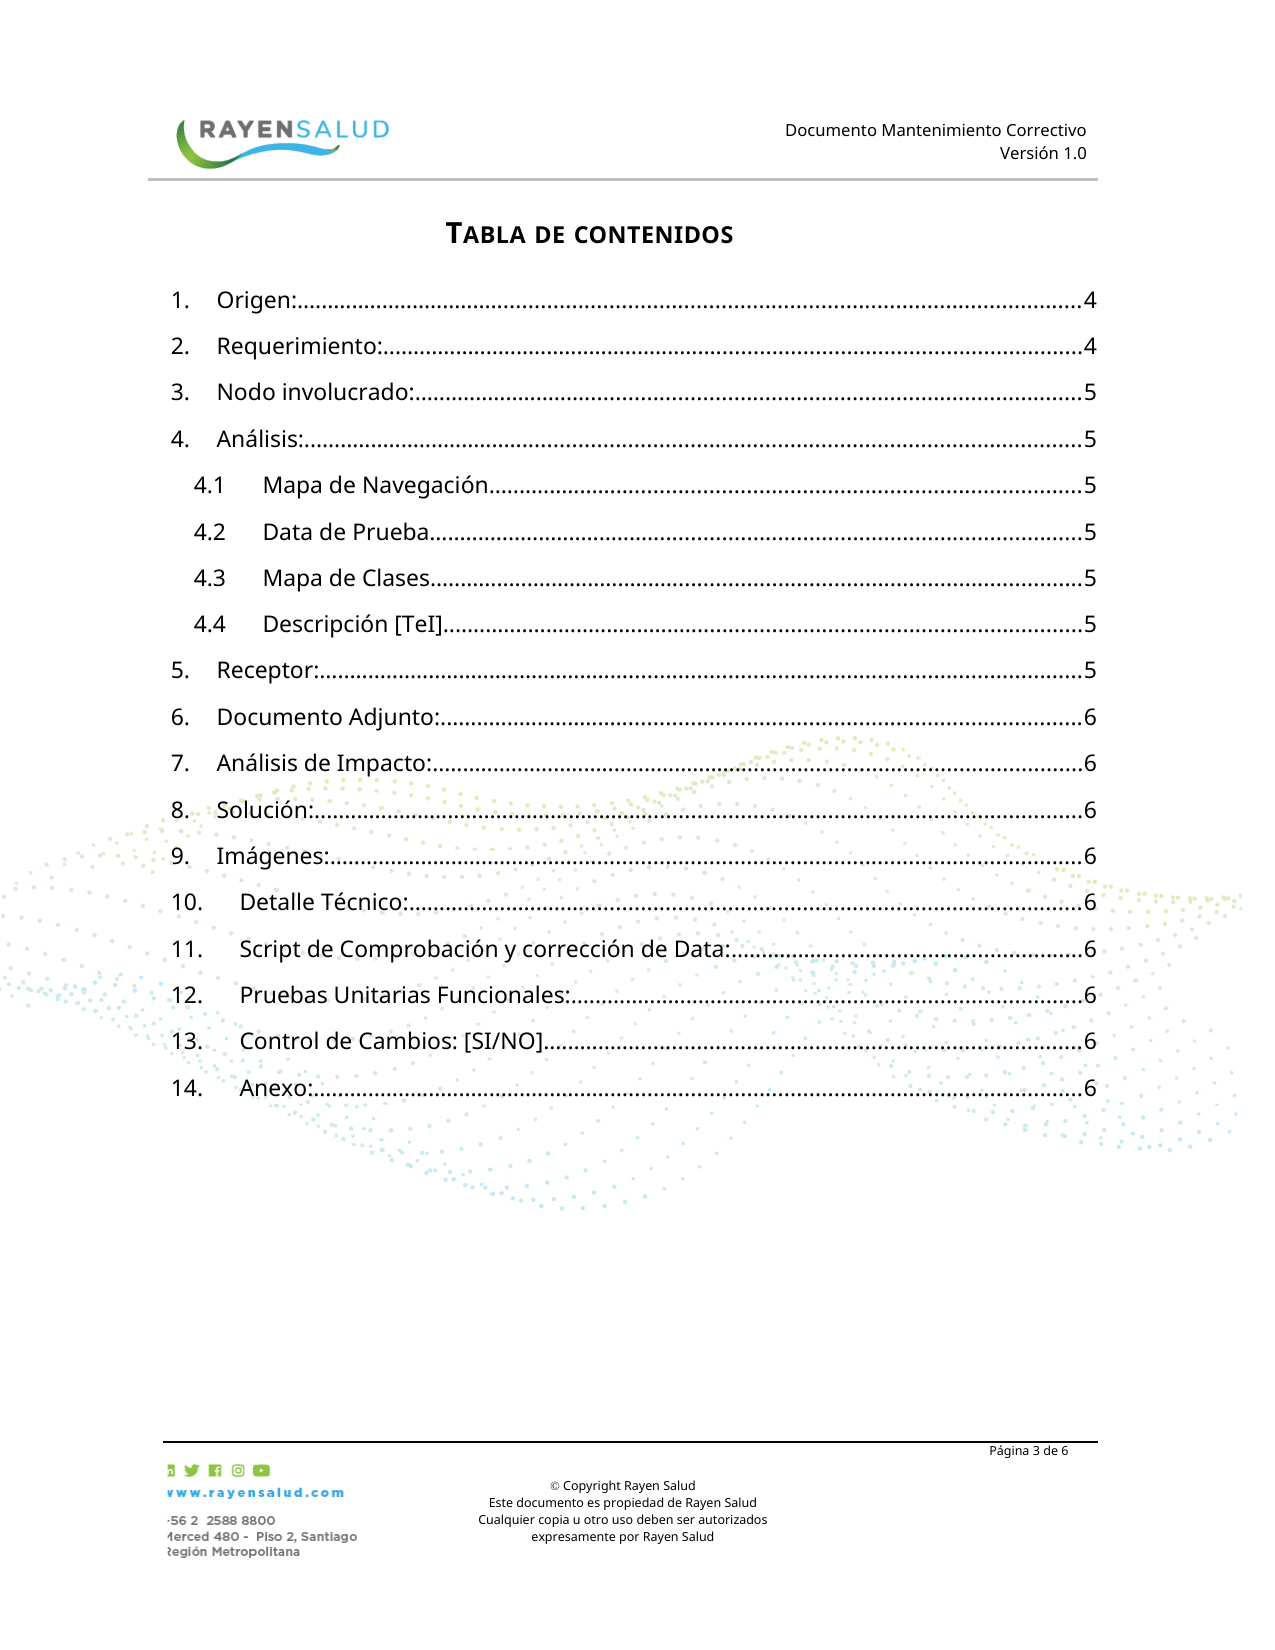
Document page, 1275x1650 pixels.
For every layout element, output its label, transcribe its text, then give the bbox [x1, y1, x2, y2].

text 1. Origen: 4 [171, 284, 1098, 315]
title Tabla de contenidos [148, 213, 1031, 252]
text 6. Documento Adjunto: 6 [171, 701, 1098, 732]
text 10. Detalle Técnico: 6 [171, 886, 1098, 917]
text 4. Análisis: 5 [171, 423, 1098, 454]
text 4.1 Mapa de Navegación 5 [193, 469, 1098, 500]
text 4.4 Descripción [TeI] 5 [193, 608, 1098, 639]
text 14. Anexo: 6 [171, 1072, 1098, 1103]
picture [0, 722, 1242, 1232]
text 11. Script de Comprobación y corrección de Data: 6 [171, 933, 1098, 964]
text 7. Análisis de Impacto: 6 [171, 747, 1098, 778]
text 9. Imágenes: 6 [171, 840, 1098, 871]
text 12. Pruebas Unitarias Funcionales: 6 [171, 979, 1098, 1010]
text 5. Receptor: 5 [171, 654, 1098, 686]
picture [165, 105, 398, 178]
text 13. Control de Cambios: [SI/NO] 6 [171, 1025, 1098, 1057]
text 8. Solución: 6 [171, 793, 1098, 825]
text 4.2 Data de Prueba 5 [193, 515, 1098, 547]
text 2. Requerimiento: 4 [171, 330, 1098, 361]
picture [167, 1460, 363, 1559]
text 4.3 Mapa de Clases 5 [193, 562, 1098, 593]
text 3. Nodo involucrado: 5 [171, 376, 1098, 408]
